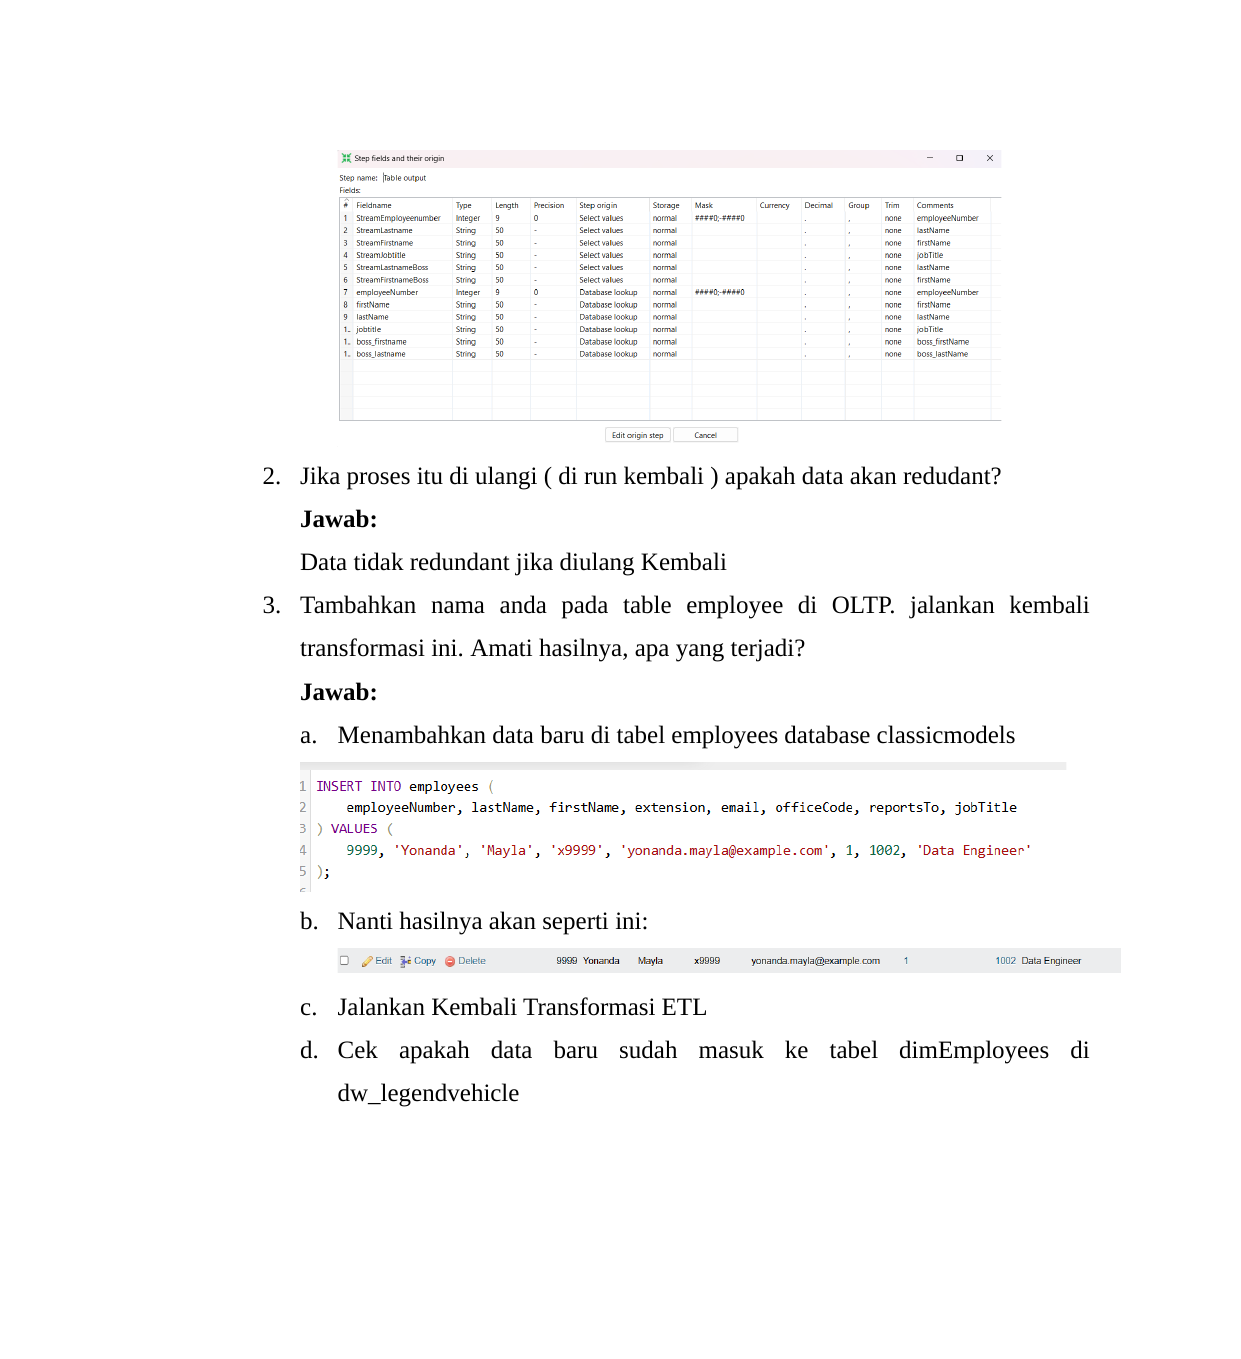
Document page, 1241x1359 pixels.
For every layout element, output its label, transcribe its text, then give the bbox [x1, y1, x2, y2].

list Jawab: [300, 504, 1090, 533]
list Tambahkan nama anda pada table employee di OLTP. jalankan kembali transformasi ini. Amati hasilnya, apa yang terjadi? [262, 590, 1090, 662]
list Jika proses itu di ulangi ( di run kembali ) apakah data akan redudant? [262, 461, 1090, 490]
list Jalankan Kembali Transformasi ETL [300, 992, 1090, 1021]
picture [337, 150, 1002, 447]
picture [337, 948, 1127, 976]
picture [300, 762, 1067, 892]
list Nanti hasilnya akan seperti ini: [300, 906, 1090, 934]
list Data tidak redundant jika diulang Kembali [300, 547, 1090, 576]
list Menambahkan data baru di tabel employees database classicmodels [300, 720, 1090, 748]
list Jawab: [300, 677, 1090, 705]
list Cek apakah data baru sudah masuk ke tabel dimEmployees di dw_legendvehicle [300, 1035, 1090, 1107]
